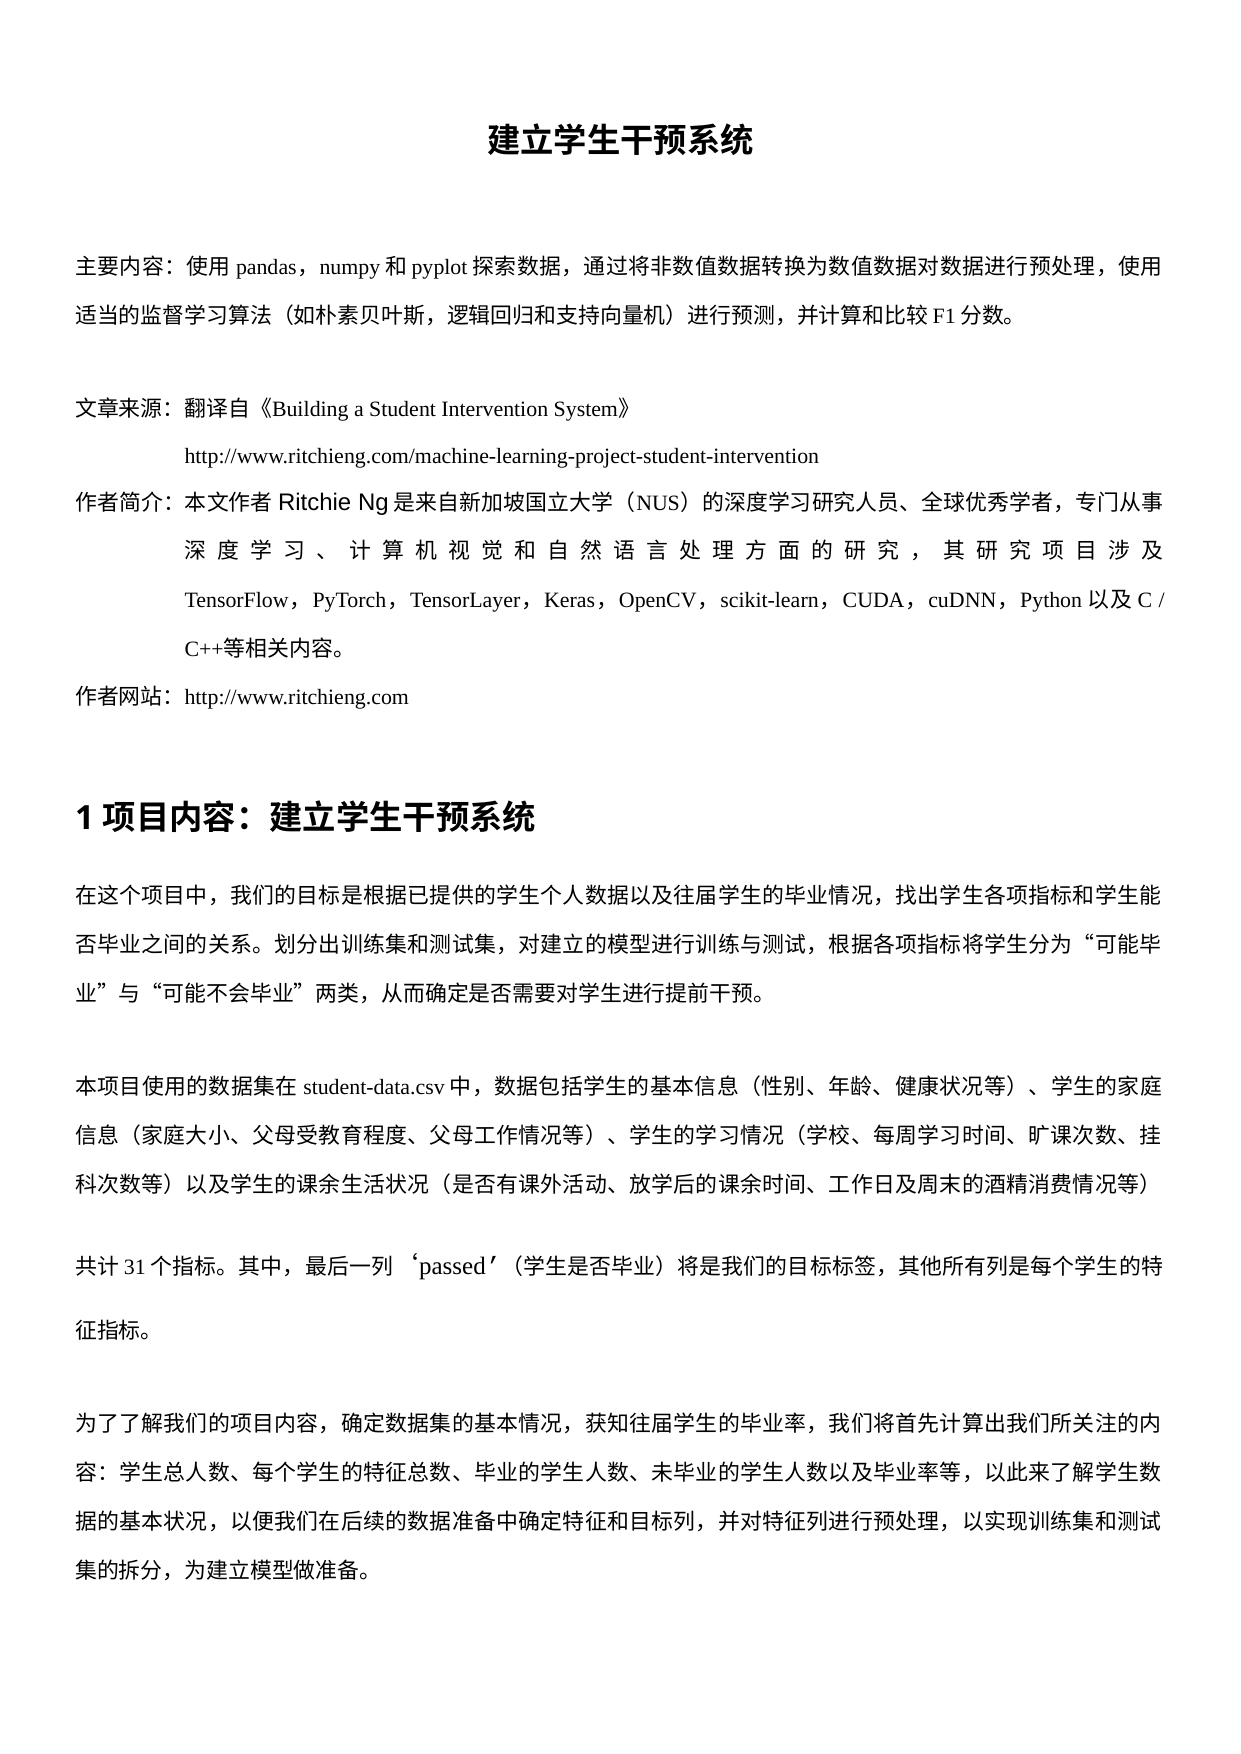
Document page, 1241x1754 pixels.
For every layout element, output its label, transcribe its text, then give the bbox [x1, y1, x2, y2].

subtitle 1 项目内容：建立学生干预系统 [75, 782, 1165, 847]
text 建立学生干预系统 [75, 106, 1165, 171]
text 文章来源：翻译自《Building a Student Intervention System》 [75, 391, 1165, 423]
text 在这个项目中，我们的目标是根据已提供的学生个人数据以及往届学生的毕业情况，找出学生各项指标和学生能否毕业之间的关系。划分出训练集和测试集，对建立的模型进行训练与测试，根据各项指标将学生分为“可能毕业”与“可能不会毕业”两类，从而确定是否需要对学生进行提前干预。 [75, 878, 1165, 1008]
text 作者网站：http://www.ritchieng.com [75, 679, 1165, 711]
text 主要内容：使用pandas，numpy和pyplot探索数据，通过将非数值数据转换为数值数据对数据进行预处理，使用适当的监督学习算法（如朴素贝叶斯，逻辑回归和支持向量机）进行预测，并计算和比较F1分数。 [75, 248, 1165, 330]
text 本项目使用的数据集在student-data.csv中，数据包括学生的基本信息（性别、年龄、健康状况等）、学生的家庭信息（家庭大小、父母受教育程度、父母工作情况等）、学生的学习情况（学校、每周学习时间、旷课次数、挂科次数等）以及学生的课余生活状况（是否有课外活动、放学后的课余时间、工作日及周末的酒精消费情况等）共计31个指标。其中，最后一列‘passed’（学生是否毕业）将是我们的目标标签，其他所有列是每个学生的特征指标。 [75, 1069, 1165, 1345]
text 为了了解我们的项目内容，确定数据集的基本情况，获知往届学生的毕业率，我们将首先计算出我们所关注的内容：学生总人数、每个学生的特征总数、毕业的学生人数、未毕业的学生人数以及毕业率等，以此来了解学生数据的基本状况，以便我们在后续的数据准备中确定特征和目标列，并对特征列进行预处理，以实现训练集和测试集的拆分，为建立模型做准备。 [75, 1406, 1165, 1585]
text 作者简介：本文作者Ritchie Ng是来自新加坡国立大学（NUS）的深度学习研究人员、全球优秀学者，专门从事深度学习、计算机视觉和自然语言处理方面的研究，其研究项目涉及TensorFlow，PyTorch，TensorLayer，Keras，OpenCV，scikit-learn，CUDA，cuDNN，Python以及C / C++等相关内容。 [75, 484, 1165, 663]
text http://www.ritchieng.com/machine-learning-project-student-intervention [75, 439, 1165, 471]
